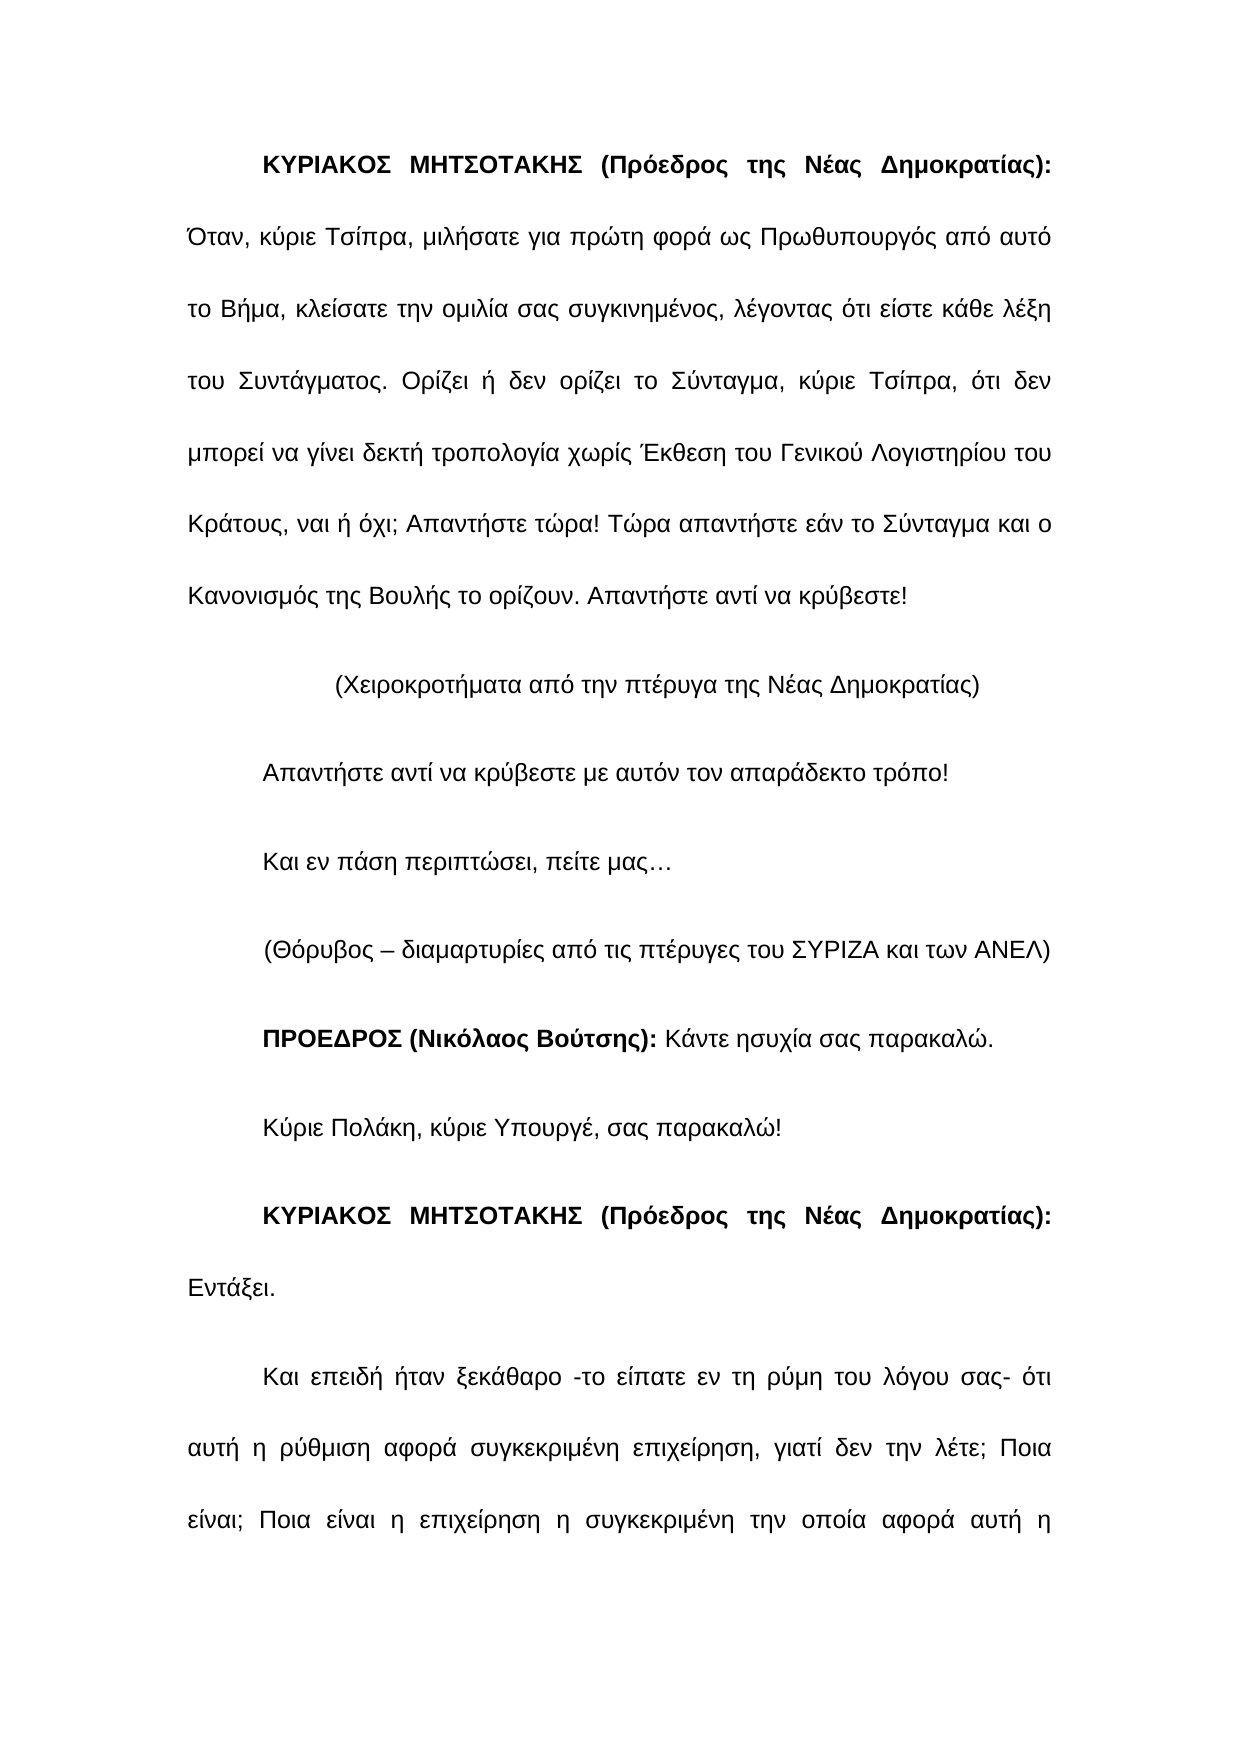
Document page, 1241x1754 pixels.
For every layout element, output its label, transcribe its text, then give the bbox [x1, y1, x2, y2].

text ΚΥΡΙΑΚΟΣ ΜΗΤΣΟΤΑΚΗΣ (Πρόεδρος της Νέας Δημοκρατίας): Όταν, κύριε Τσίπρα, μιλήσατε για πρώτη φορά ως Πρωθυπουργός από αυτό το Βήμα, κλείσατε την ομιλία σας συγκινημένος, λέγοντας ότι είστε κάθε λέξη του Συντάγματος. Ορίζει ή δεν ορίζει το Σύνταγμα, κύριε Τσίπρα, ότι δεν μπορεί να γίνει δεκτή τροπολογία χωρίς Έκθεση του Γενικού Λογιστηρίου του Κράτους, ναι ή όχι; Απαντήστε τώρα! Τώρα απαντήστε εάν το Σύνταγμα και ο Κανονισμός της Βουλής το ορίζουν. Απαντήστε αντί να κρύβεστε! [187, 150, 1053, 610]
text ΠΡΟΕΔΡΟΣ (Νικόλαος Βούτσης): Κάντε ησυχία σας παρακαλώ. [187, 1024, 1053, 1053]
text Απαντήστε αντί να κρύβεστε με αυτόν τον απαράδεκτο τρόπο! [187, 758, 1053, 787]
text Κύριε Πολάκη, κύριε Υπουργέ, σας παρακαλώ! [187, 1112, 1053, 1141]
text (Θόρυβος – διαμαρτυρίες από τις πτέρυγες του ΣΥΡΙΖΑ και των ΑΝΕΛ) [187, 935, 1053, 964]
text ΚΥΡΙΑΚΟΣ ΜΗΤΣΟΤΑΚΗΣ (Πρόεδρος της Νέας Δημοκρατίας): Εντάξει. [187, 1201, 1053, 1302]
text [187, 1361, 1053, 1534]
text (Χειροκροτήματα από την πτέρυγα της Νέας Δημοκρατίας) [187, 670, 1053, 698]
text Και εν πάση περιπτώσει, πείτε μας… [187, 847, 1053, 876]
